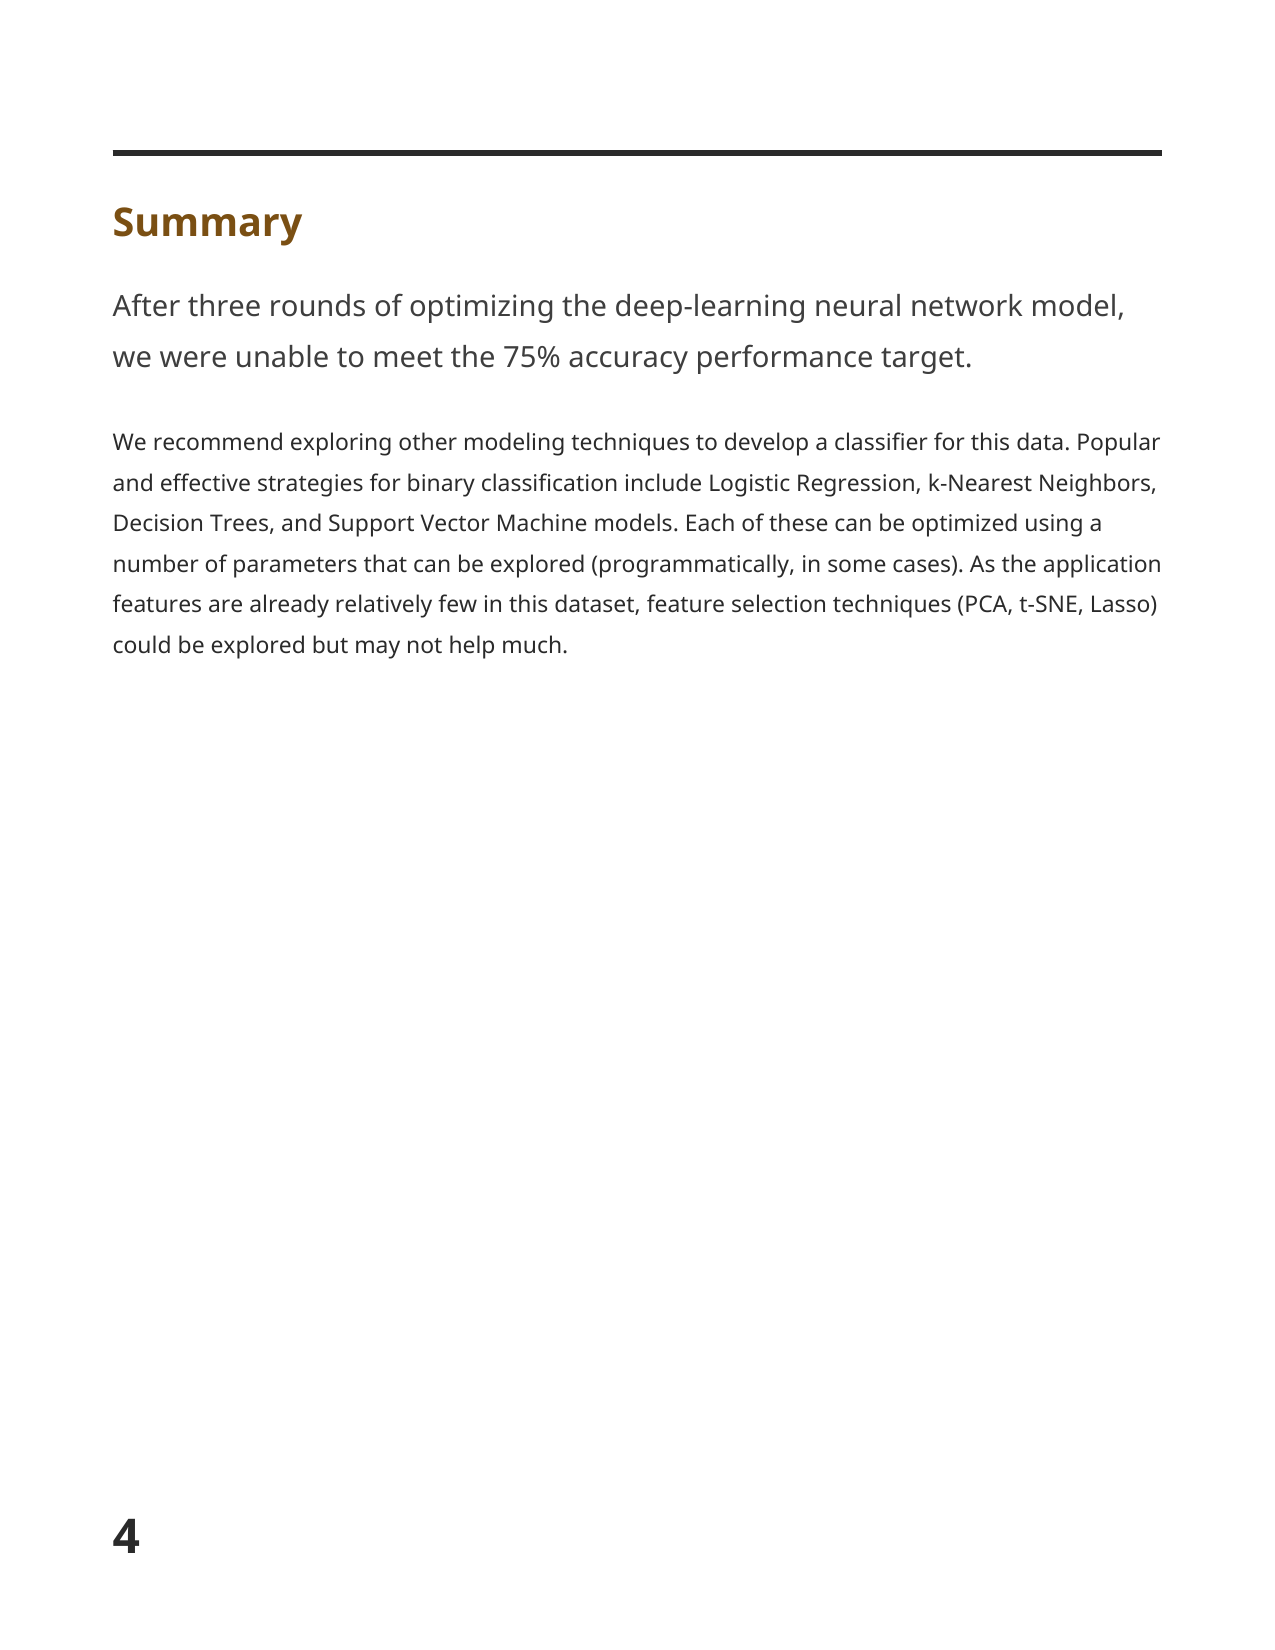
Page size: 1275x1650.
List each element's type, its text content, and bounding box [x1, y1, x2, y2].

subtitle Summary [112, 151, 1162, 248]
text We recommend exploring other modeling techniques to develop a classifier for this data. Popular and effective strategies for binary classification include Logistic Regression, k-Nearest Neighbors, Decision Trees, and Support Vector Machine models. Each of these can be optimized using a number of parameters that can be explored (programmatically, in some cases). As the application features are already relatively few in this dataset, feature selection techniques (PCA, t-SNE, Lasso) could be explored but may not help much. [112, 426, 1162, 660]
text After three rounds of optimizing the deep-learning neural network model, we were unable to meet the 75% accuracy performance target. [112, 285, 1162, 376]
